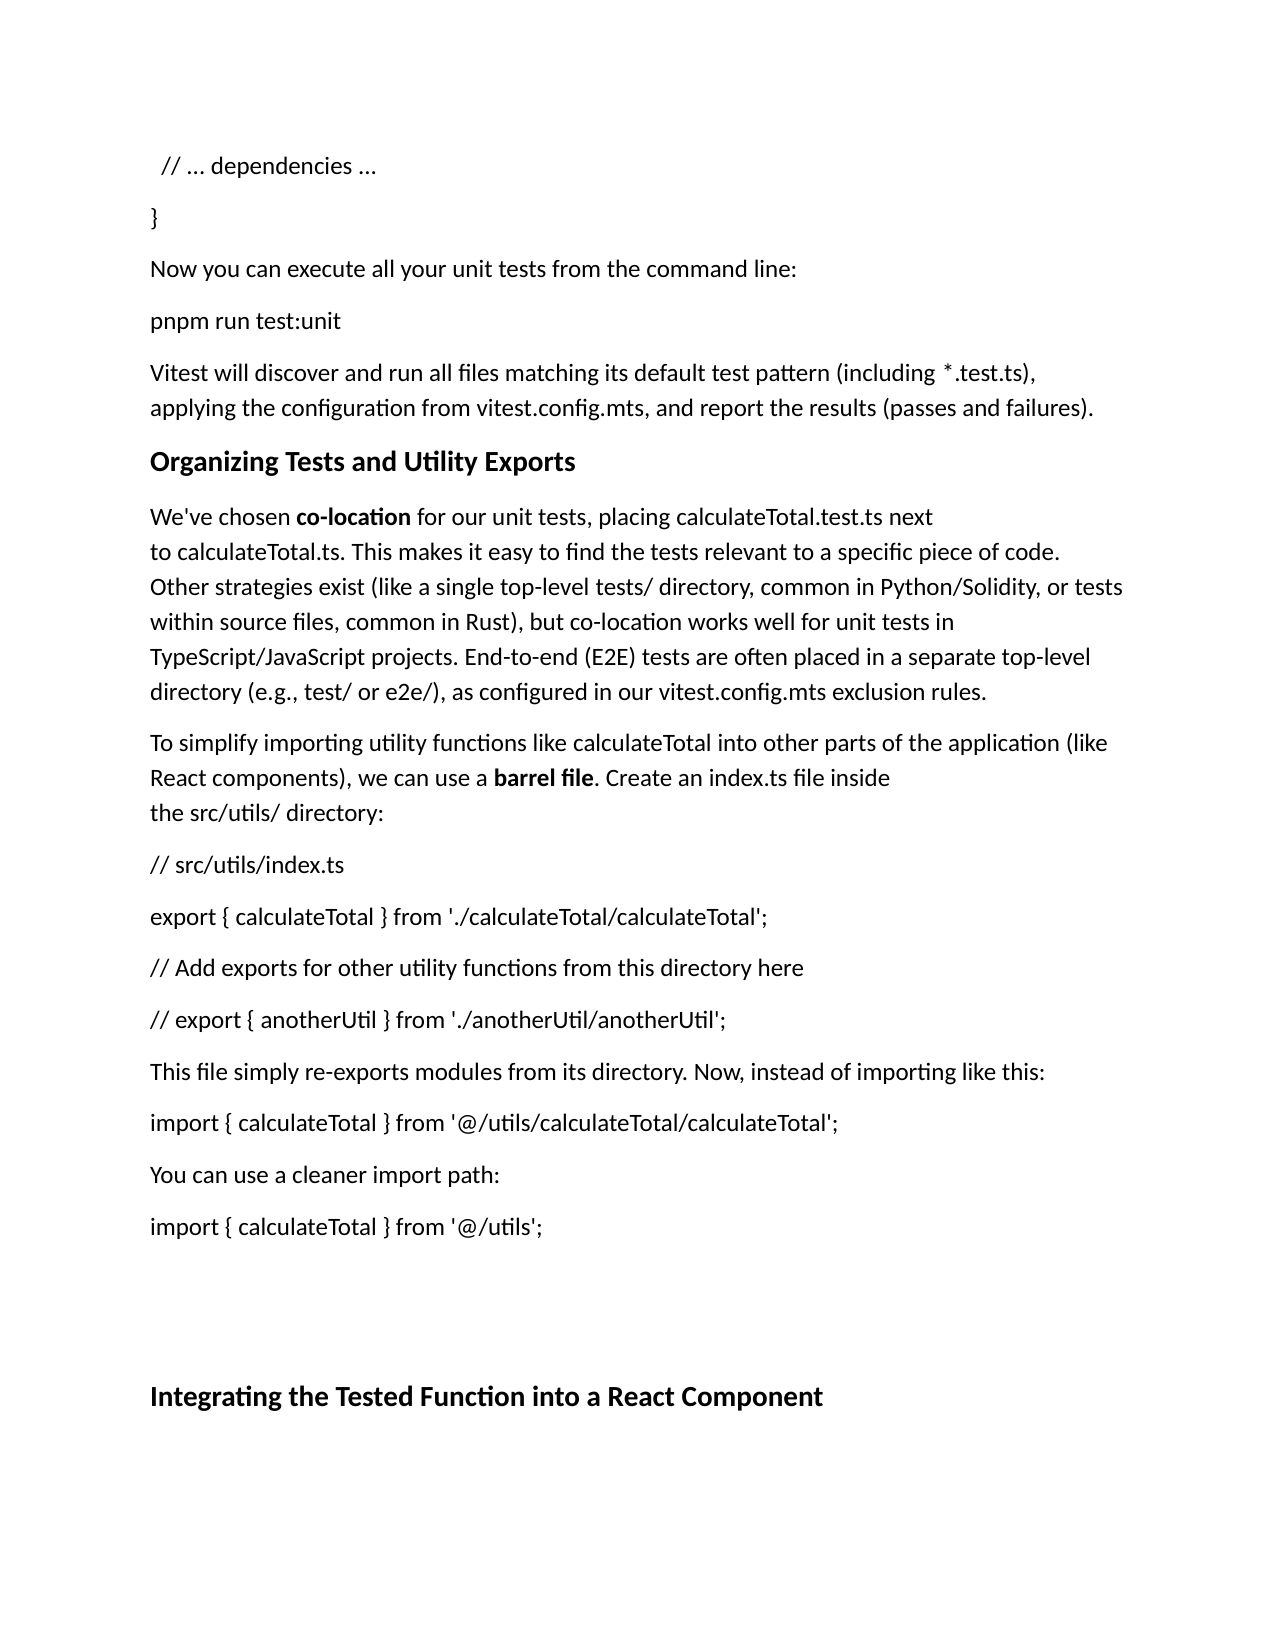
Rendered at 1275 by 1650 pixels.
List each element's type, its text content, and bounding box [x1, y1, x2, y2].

text Integrating the Tested Function into a React Component [150, 1378, 1125, 1413]
text You can use a cleaner import path: [150, 1159, 1125, 1190]
text Vitest will discover and run all files matching its default test pattern (including *.test.ts), applying the configuration from vitest.config.mts, and report the results (passes and failures). [150, 357, 1125, 422]
text // Add exports for other utility functions from this directory here [150, 953, 1125, 983]
text // src/utils/index.ts [150, 849, 1125, 880]
text } [150, 202, 1125, 232]
text import { calculateTotal } from '@/utils/calculateTotal/calculateTotal'; [150, 1108, 1125, 1138]
text Organizing Tests and Utility Exports [150, 443, 1125, 479]
text We've chosen co-location for our unit tests, placing calculateTotal.test.ts next to calculateTotal.ts. This makes it easy to find the tests relevant to a specific piece of code. Other strategies exist (like a single top-level tests/ directory, common in Python/Solidity, or tests within source files, common in Rust), but co-location works well for unit tests in TypeScript/JavaScript projects. End-to-end (E2E) tests are often placed in a separate top-level directory (e.g., test/ or e2e/), as configured in our vitest.config.mts exclusion rules. [150, 501, 1125, 706]
text // ... dependencies ... [150, 150, 1125, 181]
text // export { anotherUtil } from './anotherUtil/anotherUtil'; [150, 1004, 1125, 1035]
text Now you can execute all your unit tests from the command line: [150, 253, 1125, 284]
text This file simply re-exports modules from its directory. Now, instead of importing like this: [150, 1056, 1125, 1086]
text To simplify importing utility functions like calculateTotal into other parts of the application (like React components), we can use a barrel file. Create an index.ts file inside the src/utils/ directory: [150, 728, 1125, 828]
text pnpm run test:unit [150, 305, 1125, 336]
text import { calculateTotal } from '@/utils'; [150, 1211, 1125, 1241]
text export { calculateTotal } from './calculateTotal/calculateTotal'; [150, 901, 1125, 931]
